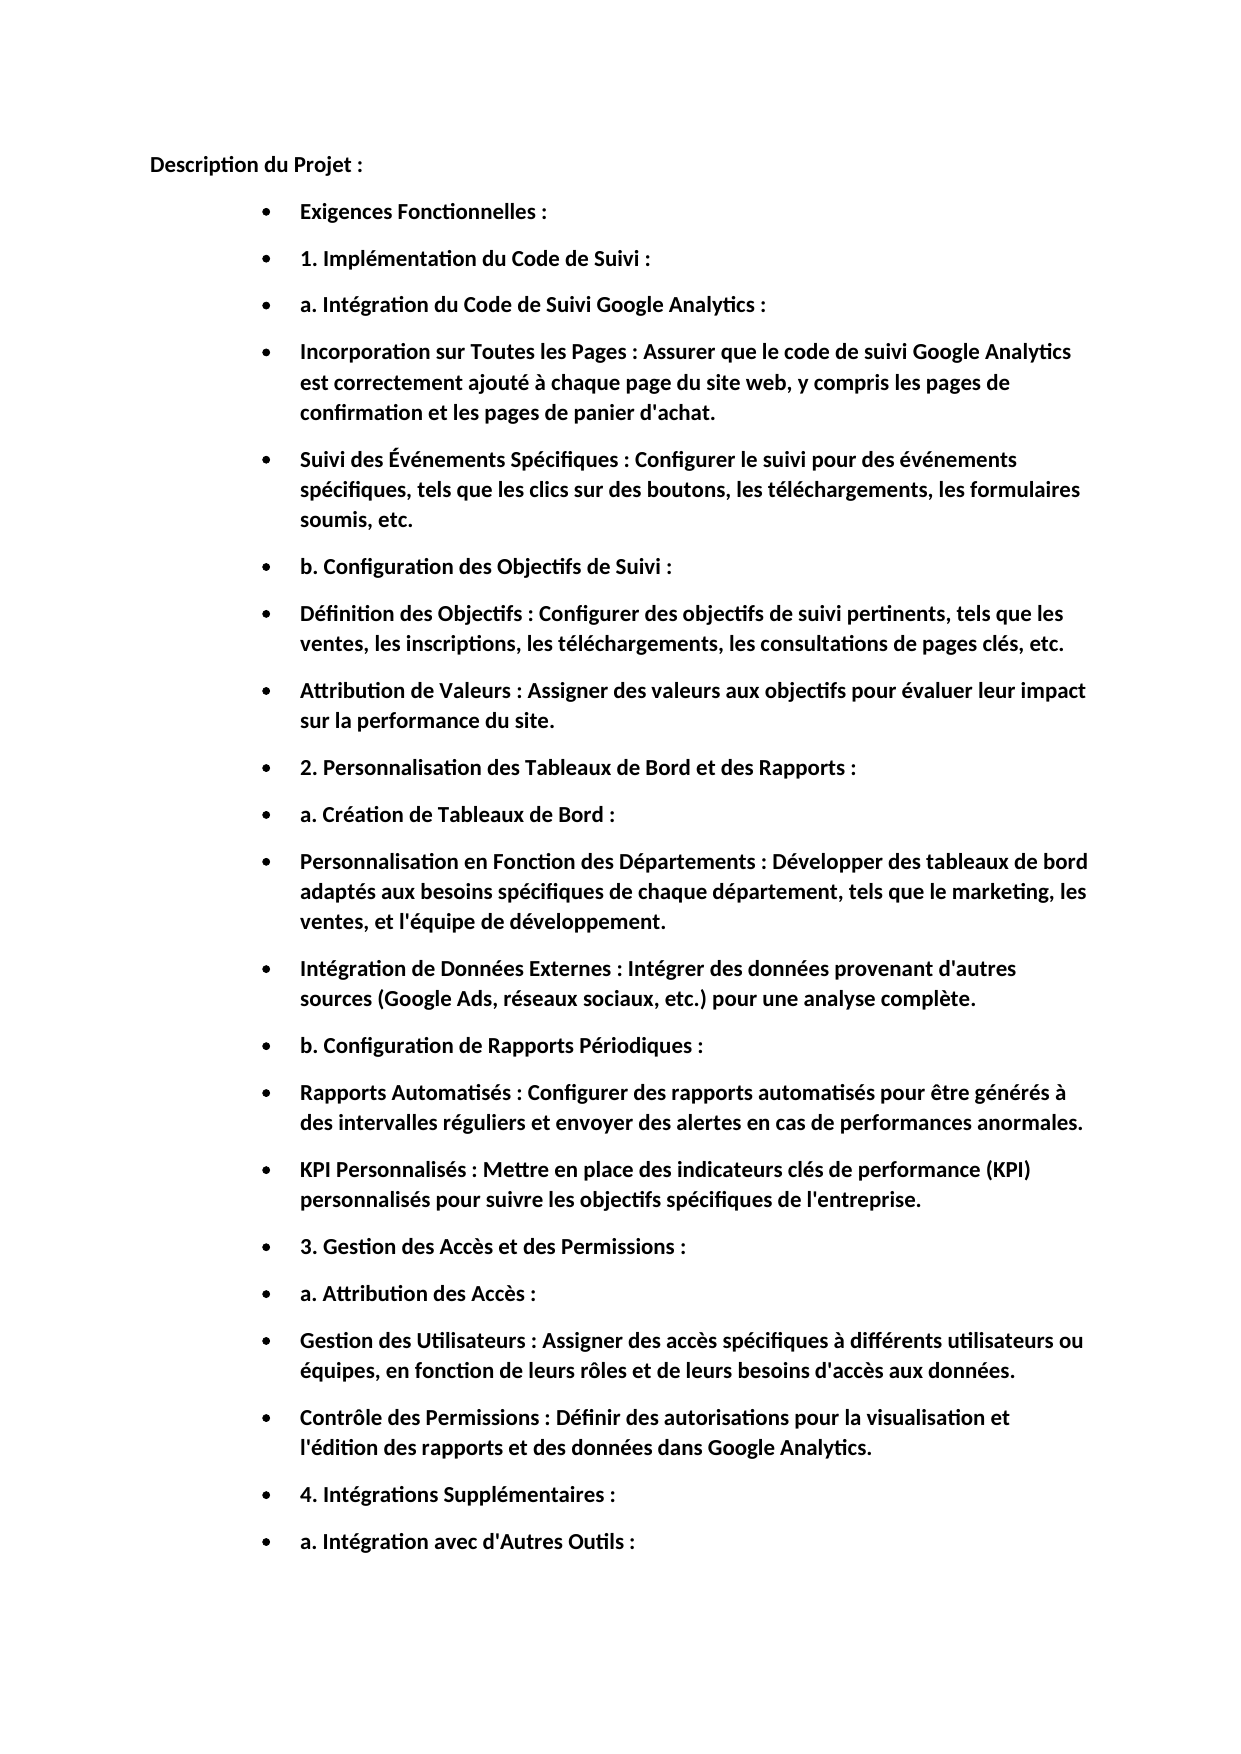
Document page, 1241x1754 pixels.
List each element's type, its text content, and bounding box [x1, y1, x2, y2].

list Gestion des Utilisateurs : Assigner des accès spécifiques à différents utilisateurs ou équipes, en fonction de leurs rôles et de leurs besoins d'accès aux données. [262, 1326, 1090, 1384]
list Exigences Fonctionnelles : [262, 197, 1090, 225]
list Incorporation sur Toutes les Pages : Assurer que le code de suivi Google Analytics est correctement ajouté à chaque page du site web, y compris les pages de confirmation et les pages de panier d'achat. [262, 337, 1090, 426]
list b. Configuration des Objectifs de Suivi : [262, 552, 1090, 580]
list Attribution de Valeurs : Assigner des valeurs aux objectifs pour évaluer leur impact sur la performance du site. [262, 676, 1090, 734]
list b. Configuration de Rapports Périodiques : [262, 1031, 1090, 1059]
list KPI Personnalisés : Mettre en place des indicateurs clés de performance (KPI) personnalisés pour suivre les objectifs spécifiques de l'entreprise. [262, 1155, 1090, 1213]
list Personnalisation en Fonction des Départements : Développer des tableaux de bord adaptés aux besoins spécifiques de chaque département, tels que le marketing, les ventes, et l'équipe de développement. [262, 847, 1090, 935]
text Description du Projet : [150, 150, 1090, 178]
list Rapports Automatisés : Configurer des rapports automatisés pour être générés à des intervalles réguliers et envoyer des alertes en cas de performances anormales. [262, 1078, 1090, 1136]
list a. Intégration du Code de Suivi Google Analytics : [262, 291, 1090, 319]
list 1. Implémentation du Code de Suivi : [262, 244, 1090, 272]
list 4. Intégrations Supplémentaires : [262, 1480, 1090, 1508]
list Suivi des Événements Spécifiques : Configurer le suivi pour des événements spécifiques, tels que les clics sur des boutons, les téléchargements, les formulaires soumis, etc. [262, 445, 1090, 533]
list Contrôle des Permissions : Définir des autorisations pour la visualisation et l'édition des rapports et des données dans Google Analytics. [262, 1403, 1090, 1461]
list a. Intégration avec d'Autres Outils : [262, 1527, 1090, 1555]
list 3. Gestion des Accès et des Permissions : [262, 1232, 1090, 1260]
list a. Attribution des Accès : [262, 1279, 1090, 1307]
list Définition des Objectifs : Configurer des objectifs de suivi pertinents, tels que les ventes, les inscriptions, les téléchargements, les consultations de pages clés, etc. [262, 599, 1090, 657]
list 2. Personnalisation des Tableaux de Bord et des Rapports : [262, 753, 1090, 781]
list Intégration de Données Externes : Intégrer des données provenant d'autres sources (Google Ads, réseaux sociaux, etc.) pour une analyse complète. [262, 954, 1090, 1012]
list a. Création de Tableaux de Bord : [262, 800, 1090, 828]
